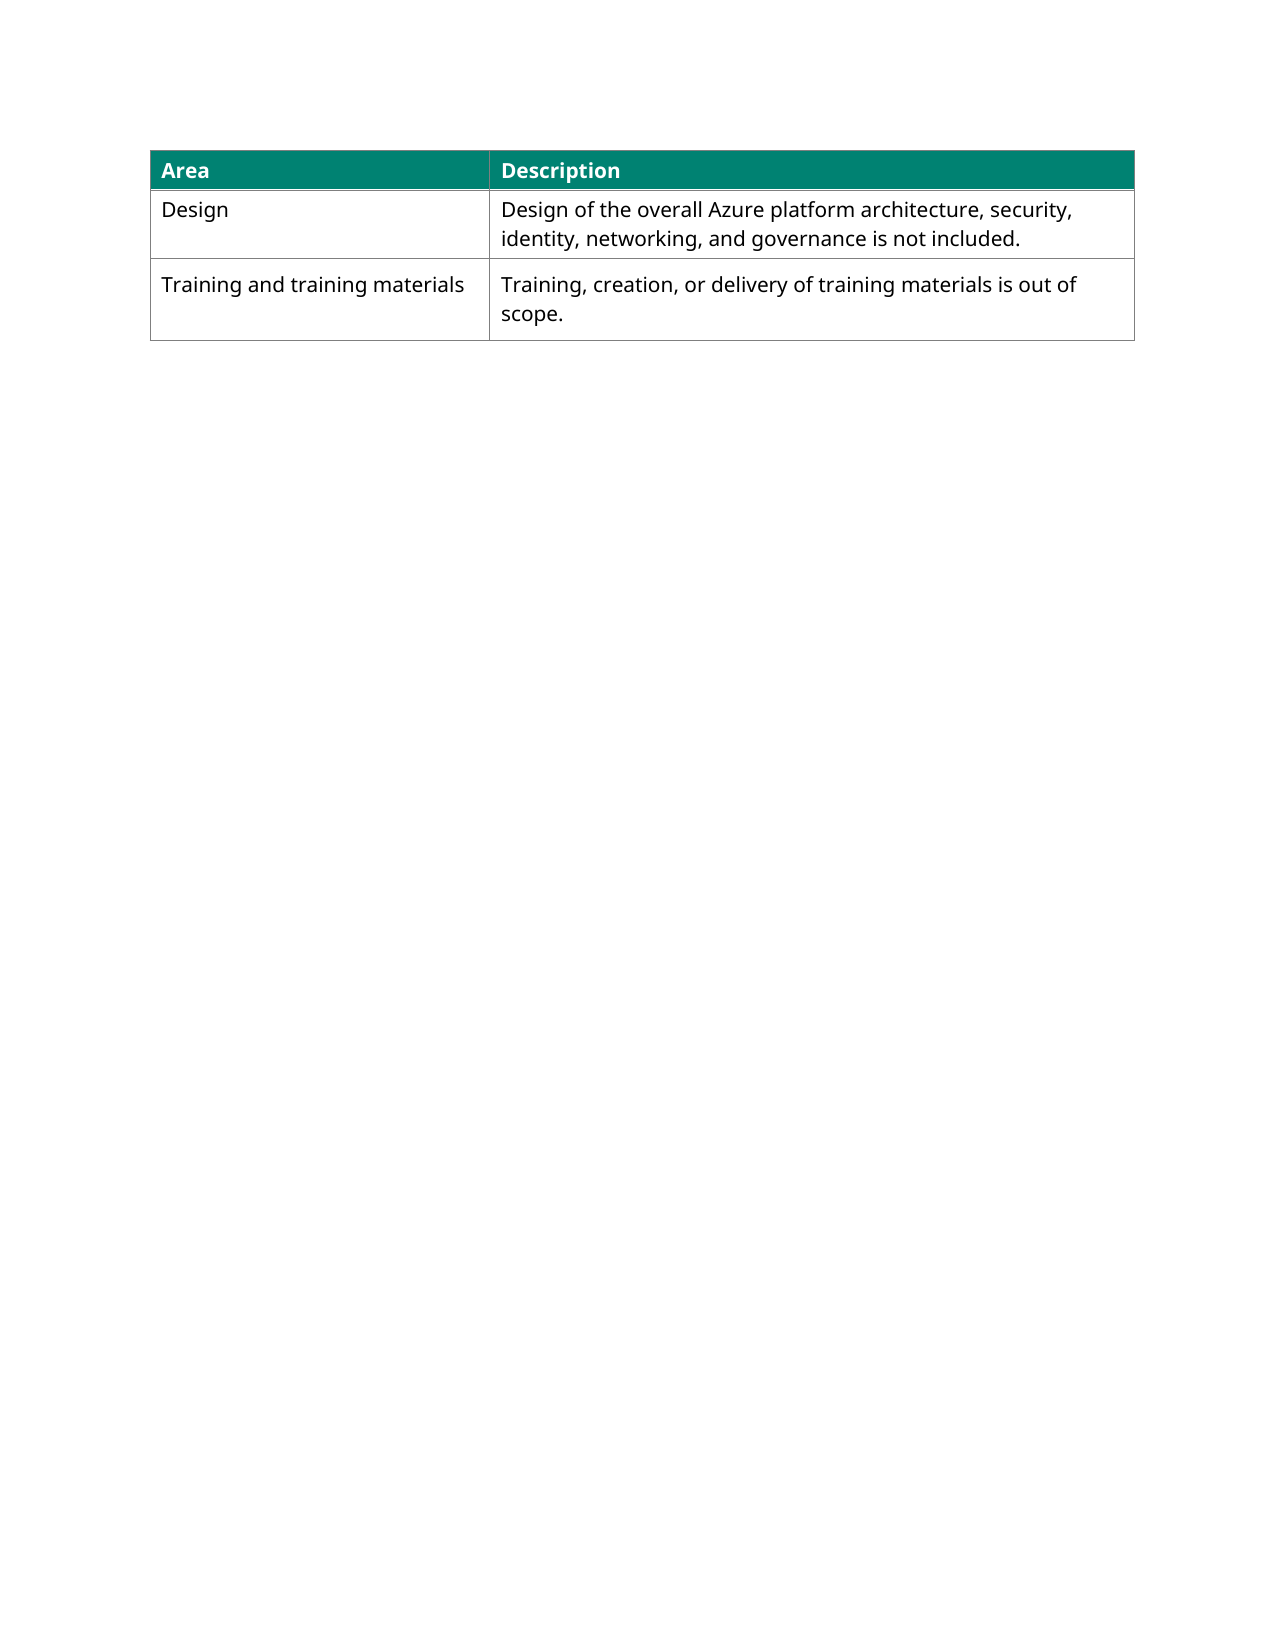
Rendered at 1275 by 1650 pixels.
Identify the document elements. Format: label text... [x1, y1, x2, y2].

table_cell Training and training materials [151, 259, 489, 340]
table_cell Training, creation, or delivery of training materials is out of scope. [490, 259, 1134, 340]
table_header Description [490, 151, 1134, 189]
table_cell Design of the overall Azure platform architecture, security, identity, networking, and governance is not included. [490, 191, 1134, 258]
table_header Area [151, 151, 489, 189]
table_cell Design [151, 191, 489, 258]
